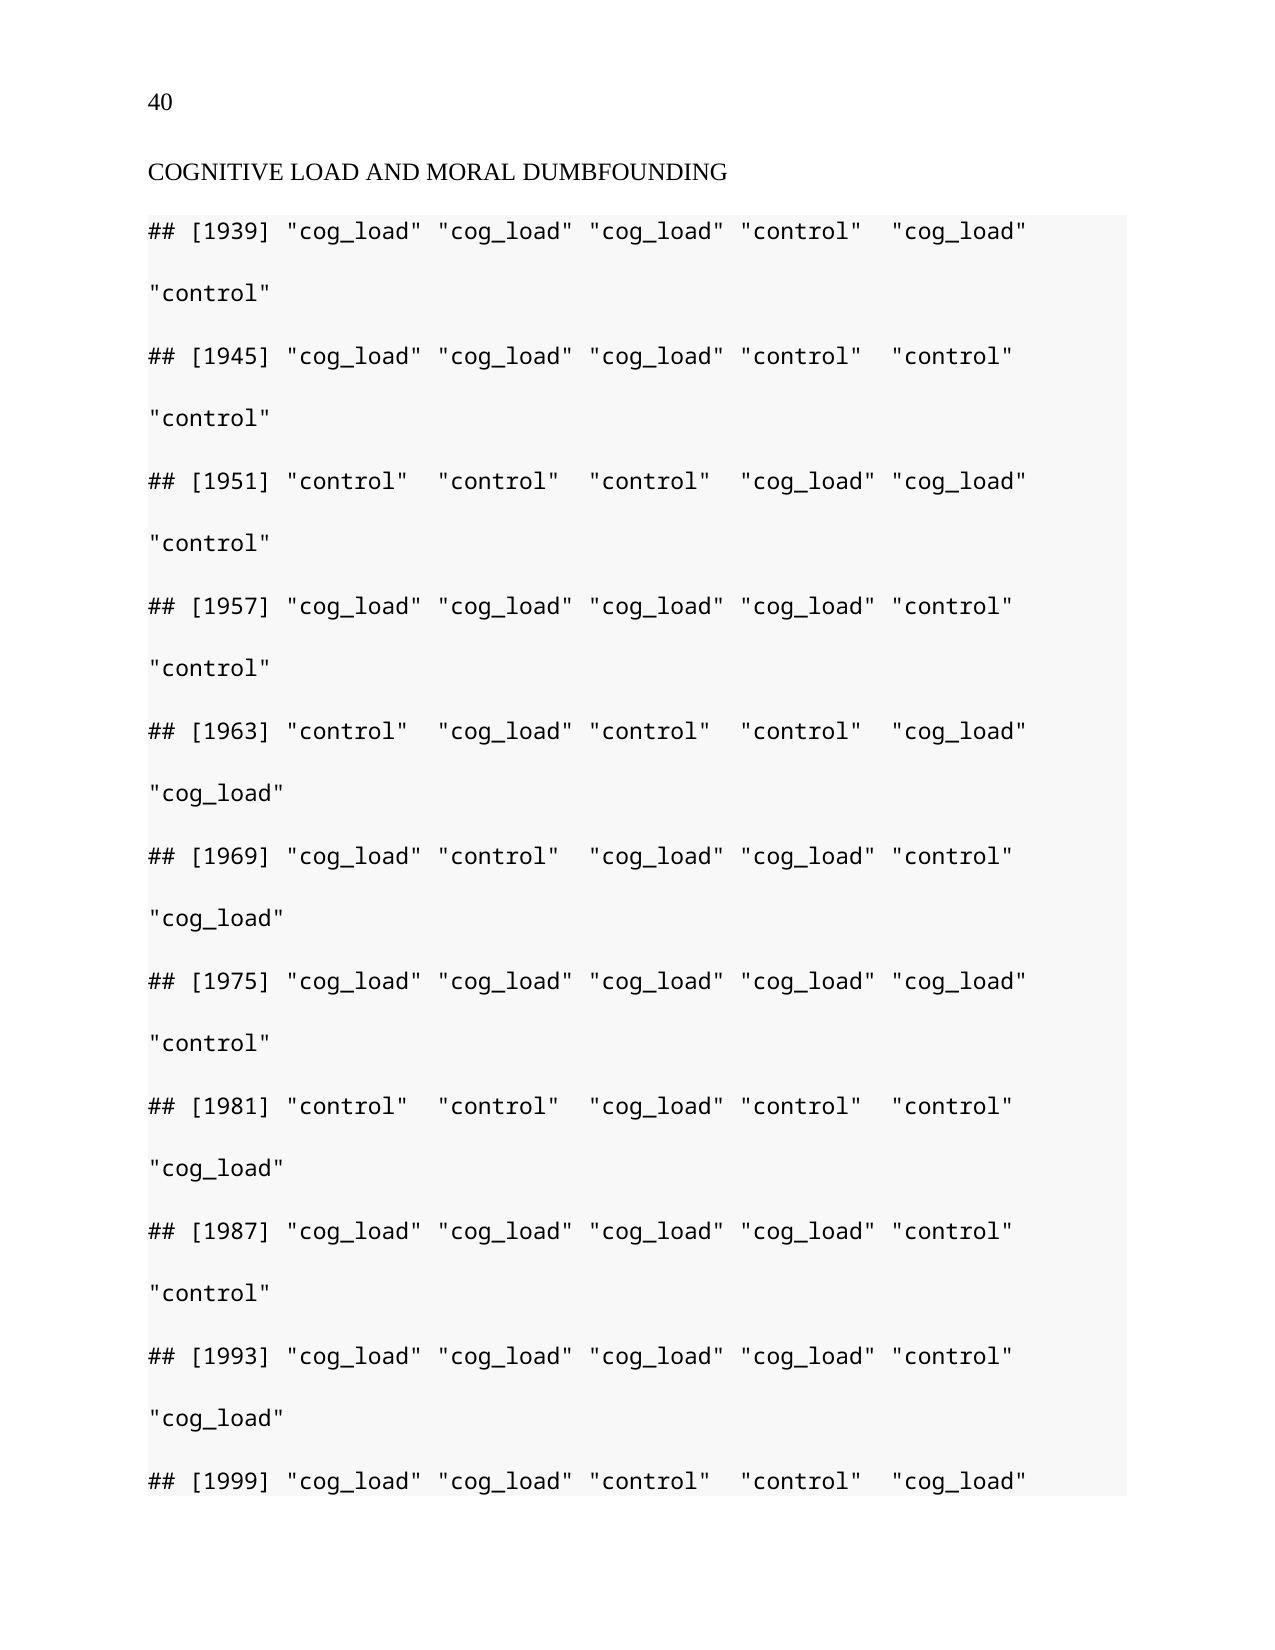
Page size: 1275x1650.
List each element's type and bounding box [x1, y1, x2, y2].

text [148, 215, 1127, 1496]
